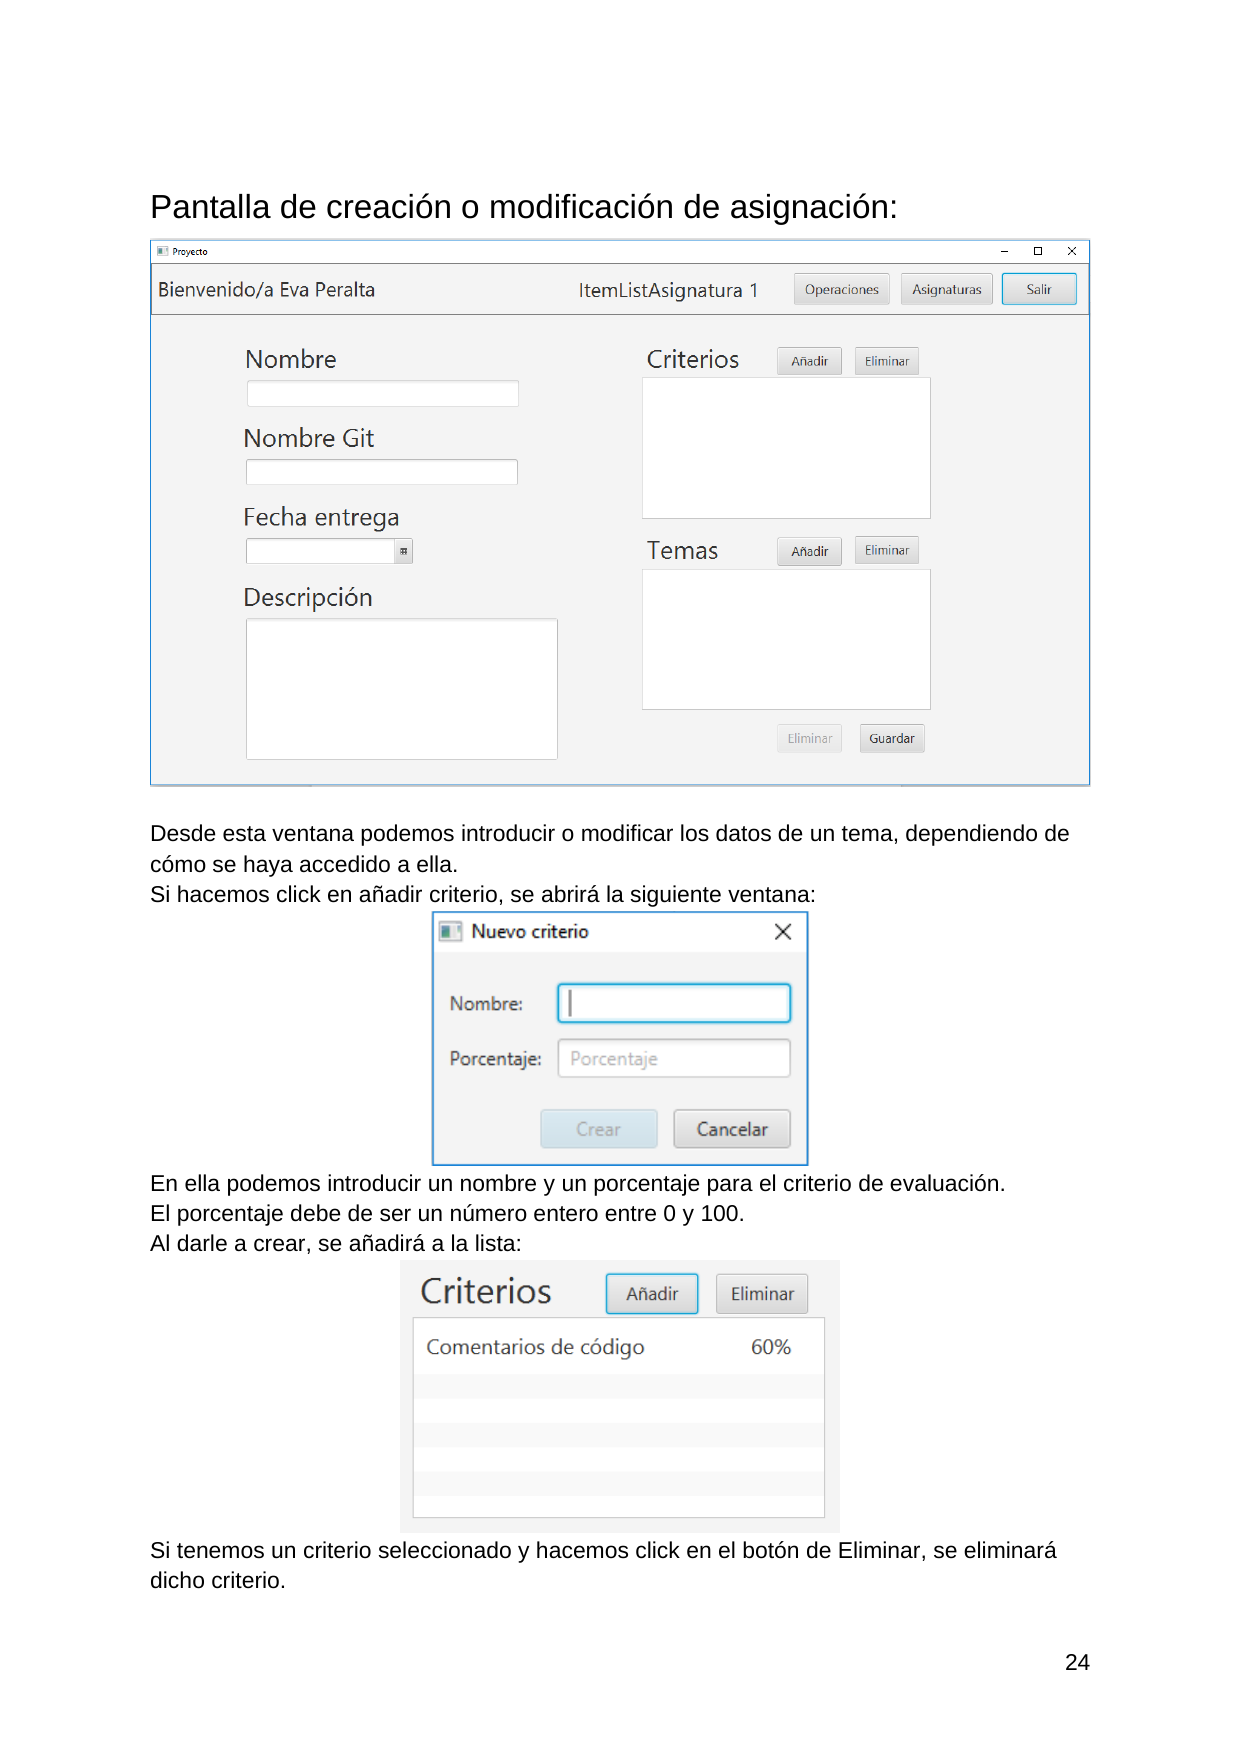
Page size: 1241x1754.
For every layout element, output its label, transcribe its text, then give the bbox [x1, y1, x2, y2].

text En ella podemos introducir un nombre y un porcentaje para el criterio de evaluación. [150, 1169, 1090, 1196]
subtitle Pantalla de creación o modificación de asignación: [150, 187, 1090, 226]
picture [150, 238, 1091, 787]
text Desde esta ventana podemos introducir o modificar los datos de un tema, dependiendo de cómo se haya accedido a ella. [150, 820, 1090, 877]
text El porcentaje debe de ser un número entero entre 0 y 100. [150, 1200, 1090, 1226]
text Si tenemos un criterio seleccionado y hacemos click en el botón de Eliminar, se eliminará dicho criterio. [150, 1537, 1090, 1593]
text Al darle a crear, se añadirá a la lista: [150, 1230, 1090, 1256]
text Si hacemos click en añadir criterio, se abrirá la siguiente ventana: [150, 881, 1090, 907]
picture [400, 1260, 840, 1533]
picture [431, 911, 810, 1166]
